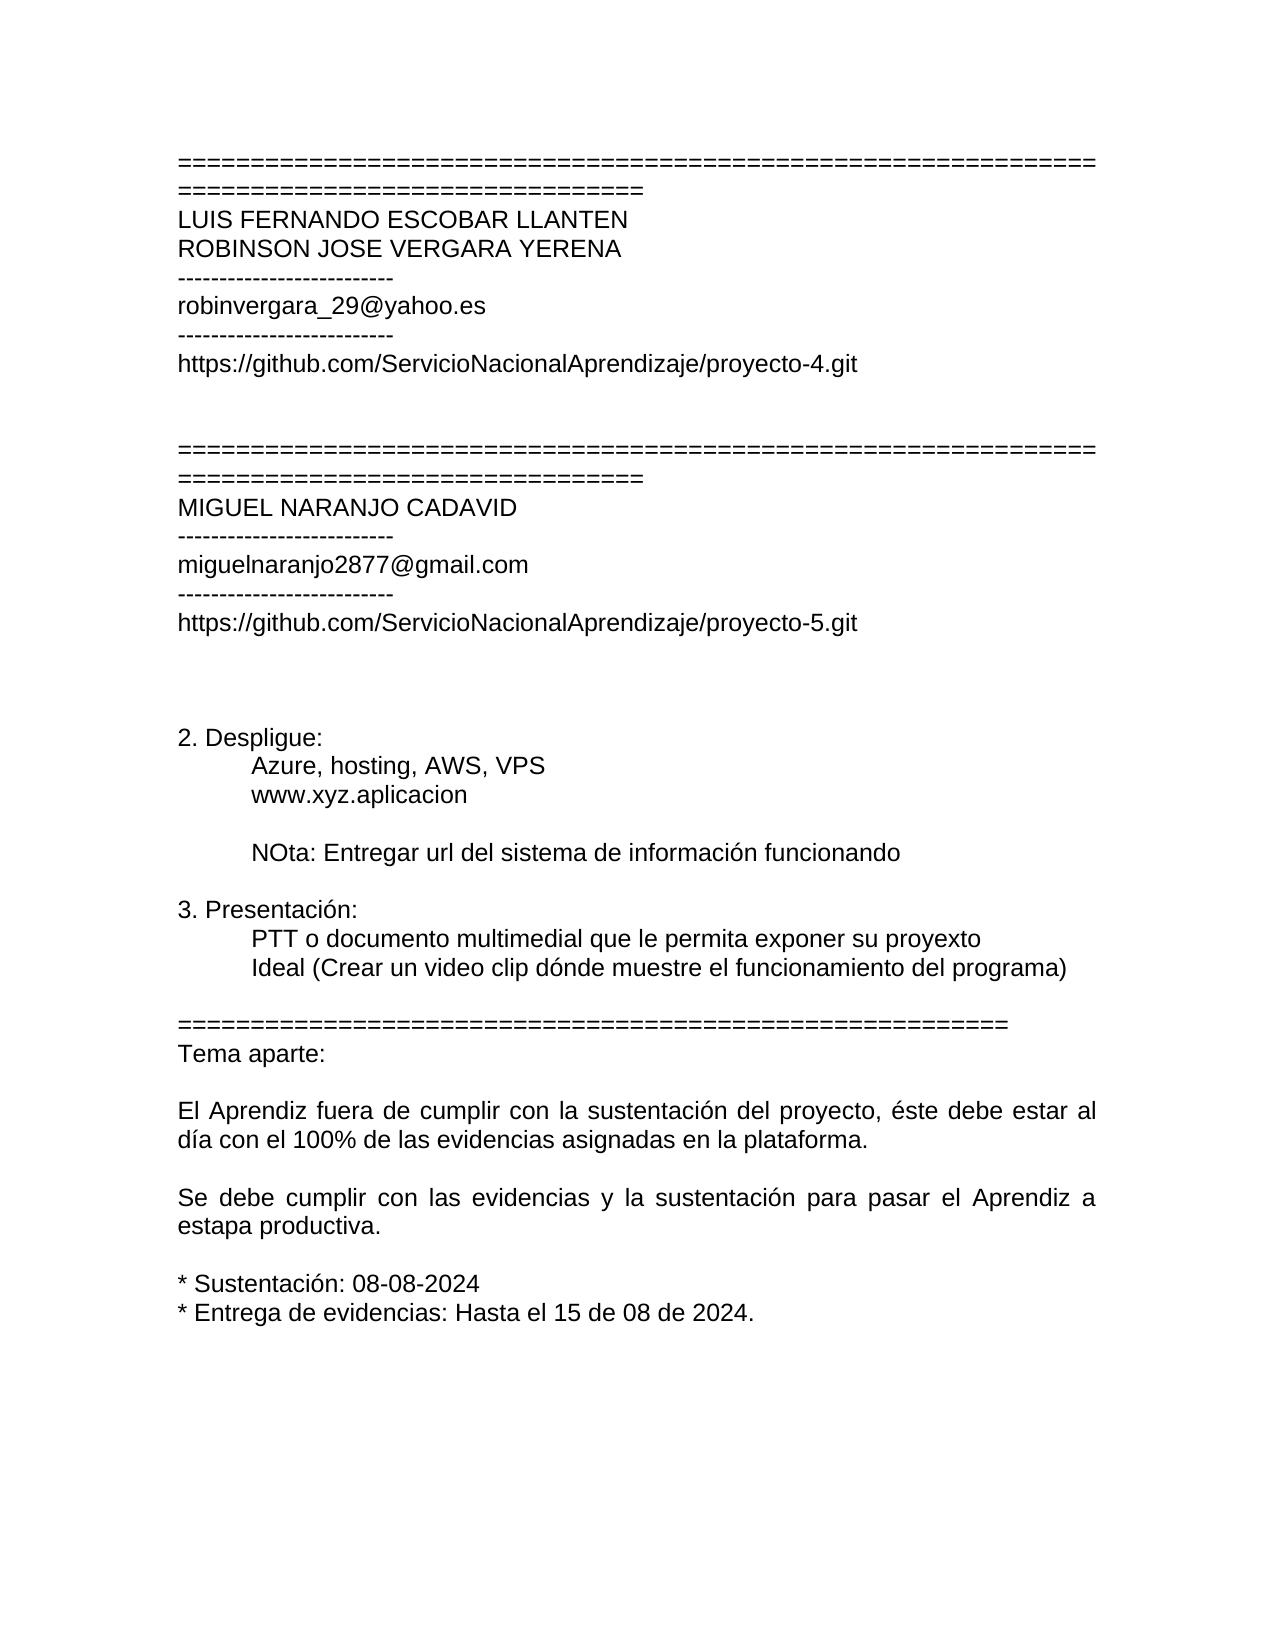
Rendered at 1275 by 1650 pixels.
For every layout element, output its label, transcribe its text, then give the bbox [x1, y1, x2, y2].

text -------------------------- [177, 521, 1098, 550]
text ========================================================= [177, 1010, 1098, 1039]
text PTT o documento multimedial que le permita exponer su proyexto [177, 924, 1098, 953]
text 3. Presentación: [177, 895, 1098, 924]
text https://github.com/ServicioNacionalAprendizaje/proyecto-4.git [177, 349, 1098, 378]
text NOta: Entregar url del sistema de información funcionando [177, 838, 1098, 866]
text =============================================================================================== [177, 148, 1098, 205]
text * Sustentación: 08-08-2024 [177, 1269, 1098, 1298]
text -------------------------- [177, 320, 1098, 349]
text Ideal (Crear un video clip dónde muestre el funcionamiento del programa) [177, 953, 1098, 981]
text Azure, hosting, AWS, VPS [177, 751, 1098, 780]
text Tema aparte: [177, 1039, 1098, 1068]
text miguelnaranjo2877@gmail.com [177, 550, 1098, 579]
text LUIS FERNANDO ESCOBAR LLANTEN [177, 205, 1098, 234]
text -------------------------- [177, 579, 1098, 608]
text =============================================================================================== [177, 435, 1098, 493]
text robinvergara_29@yahoo.es [177, 291, 1098, 320]
text 2. Despligue: [177, 723, 1098, 751]
text Se debe cumplir con las evidencias y la sustentación para pasar el Aprendiz a estapa productiva. [177, 1183, 1098, 1240]
text ROBINSON JOSE VERGARA YERENA [177, 234, 1098, 263]
text El Aprendiz fuera de cumplir con la sustentación del proyecto, éste debe estar al día con el 100% de las evidencias asignadas en la plataforma. [177, 1096, 1098, 1154]
text https://github.com/ServicioNacionalAprendizaje/proyecto-5.git [177, 608, 1098, 636]
text -------------------------- [177, 263, 1098, 291]
text MIGUEL NARANJO CADAVID [177, 493, 1098, 521]
text www.xyz.aplicacion [177, 780, 1098, 809]
text * Entrega de evidencias: Hasta el 15 de 08 de 2024. [177, 1298, 1098, 1326]
